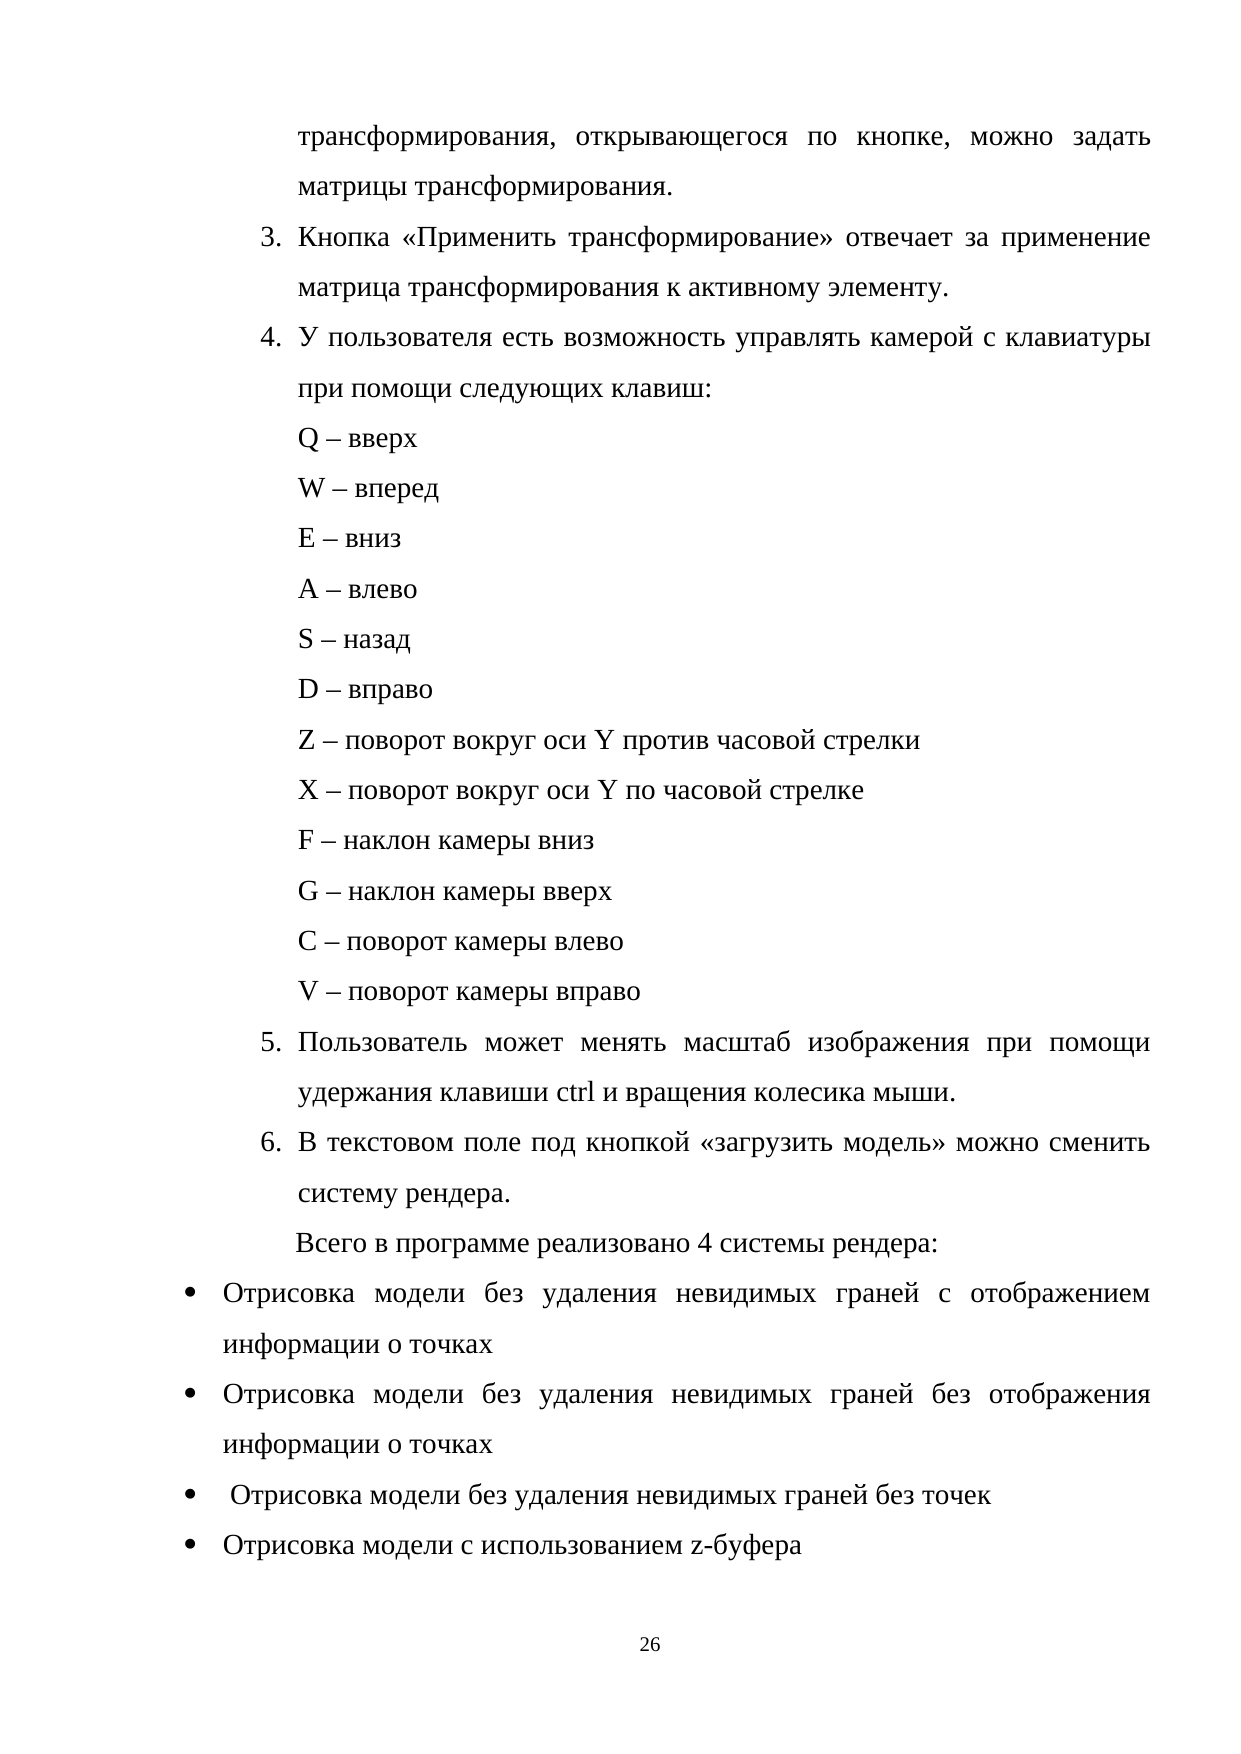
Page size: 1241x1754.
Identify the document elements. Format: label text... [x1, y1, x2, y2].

list A – влево [298, 571, 1152, 604]
list V – поворот камеры вправо [298, 973, 1152, 1007]
list Q – вверх [298, 420, 1152, 453]
list У пользователя есть возможность управлять камерой с клавиатуры при помощи следующих клавиш: [260, 319, 1152, 403]
list Отрисовка модели с использованием z-буфера [185, 1527, 1152, 1561]
list Отрисовка модели без удаления невидимых граней без отображения информации о точках [185, 1376, 1152, 1460]
list В окне выбора трансформирования, открывающегося по кнопке, можно задать матрицы трансформирования. [260, 118, 1152, 202]
list S – назад [298, 621, 1152, 655]
list E – вниз [298, 521, 1152, 554]
list X – поворот вокруг оси Y по часовой стрелке [298, 772, 1152, 806]
text Всего в программе реализовано 4 системы рендера: [295, 1225, 1152, 1258]
list W – вперед [298, 470, 1152, 504]
list G – наклон камеры вверх [298, 873, 1152, 906]
list Отрисовка модели без удаления невидимых граней с отображением информации о точках [185, 1275, 1152, 1359]
list Кнопка «Применить трансформирование» отвечает за применение матрица трансформирования к активному элементу. [260, 219, 1152, 303]
list Z – поворот вокруг оси Y против часовой стрелки [298, 722, 1152, 755]
list В текстовом поле под кнопкой «загрузить модель» можно сменить систему рендера. [260, 1124, 1152, 1208]
list D – вправо [298, 672, 1152, 705]
list C – поворот камеры влево [298, 923, 1152, 957]
list Отрисовка модели без удаления невидимых граней без точек [185, 1477, 1152, 1510]
list F – наклон камеры вниз [298, 822, 1152, 856]
list Пользователь может менять масштаб изображения при помощи удержания клавиши ctrl и вращения колесика мыши. [260, 1024, 1152, 1108]
